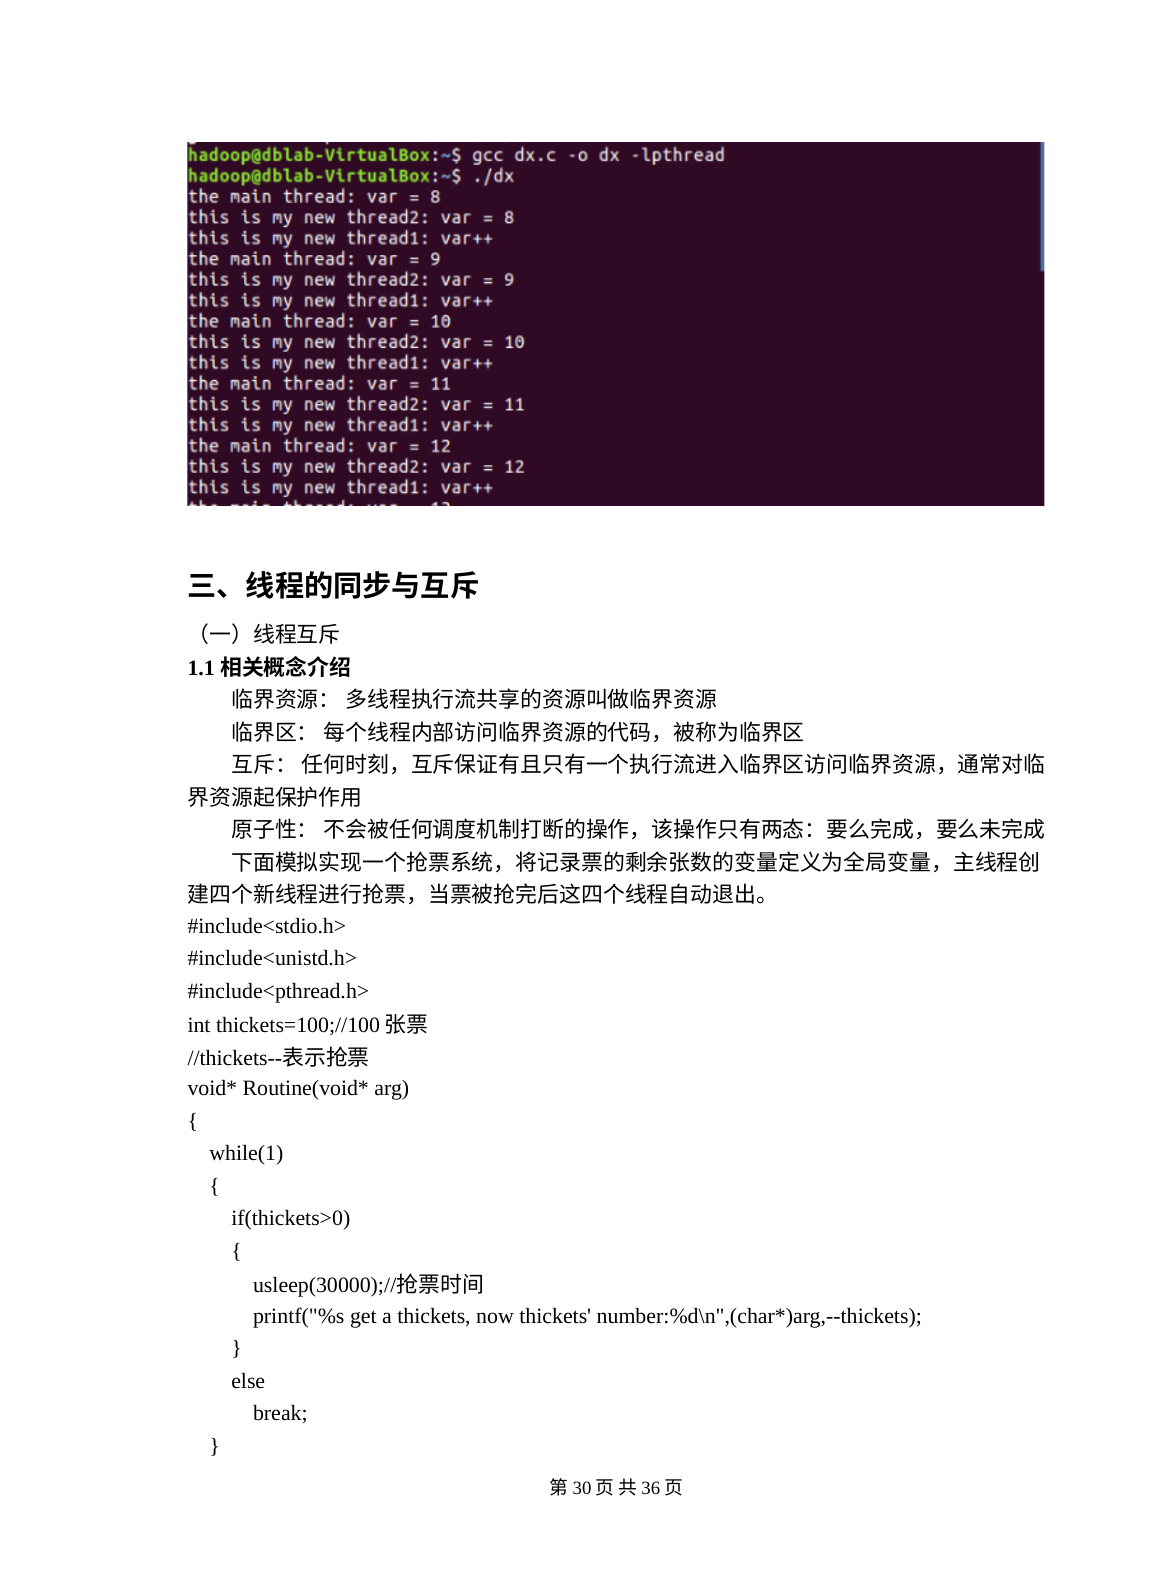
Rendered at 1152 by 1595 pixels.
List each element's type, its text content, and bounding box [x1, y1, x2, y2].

text } [187, 1332, 1045, 1364]
text 下面模拟实现一个抢票系统，将记录票的剩余张数的变量定义为全局变量，主线程创建四个新线程进行抢票，当票被抢完后这四个线程自动退出。 [187, 844, 1045, 909]
text { [187, 1234, 1045, 1267]
text 临界资源： 多线程执行流共享的资源叫做临界资源 [187, 682, 1045, 714]
text #include<unistd.h> [187, 942, 1045, 974]
text if(thickets>0) [187, 1202, 1045, 1234]
text usleep(30000);//抢票时间 [187, 1267, 1045, 1299]
text void* Routine(void* arg) [187, 1072, 1045, 1104]
text 原子性： 不会被任何调度机制打断的操作，该操作只有两态：要么完成，要么未完成 [187, 812, 1045, 844]
text { [187, 1169, 1045, 1202]
text int thickets=100;//100张票 [187, 1007, 1045, 1039]
text else [187, 1364, 1045, 1397]
text printf("%s get a thickets, now thickets' number:%d\n",(char*)arg,--thickets); [187, 1299, 1045, 1332]
text { [187, 1104, 1045, 1137]
text break; [187, 1397, 1045, 1429]
text //thickets--表示抢票 [187, 1039, 1045, 1072]
picture [187, 142, 1045, 506]
text 临界区： 每个线程内部访问临界资源的代码，被称为临界区 [187, 714, 1045, 747]
text 三、线程的同步与互斥 [187, 552, 1045, 617]
text while(1) [187, 1137, 1045, 1169]
text 1.1 相关概念介绍 [187, 649, 1045, 682]
text #include<pthread.h> [187, 974, 1045, 1007]
text （一）线程互斥 [187, 617, 1045, 649]
text #include<stdio.h> [187, 909, 1045, 942]
text } [187, 1429, 1045, 1462]
text 互斥： 任何时刻，互斥保证有且只有一个执行流进入临界区访问临界资源，通常对临界资源起保护作用 [187, 747, 1045, 812]
